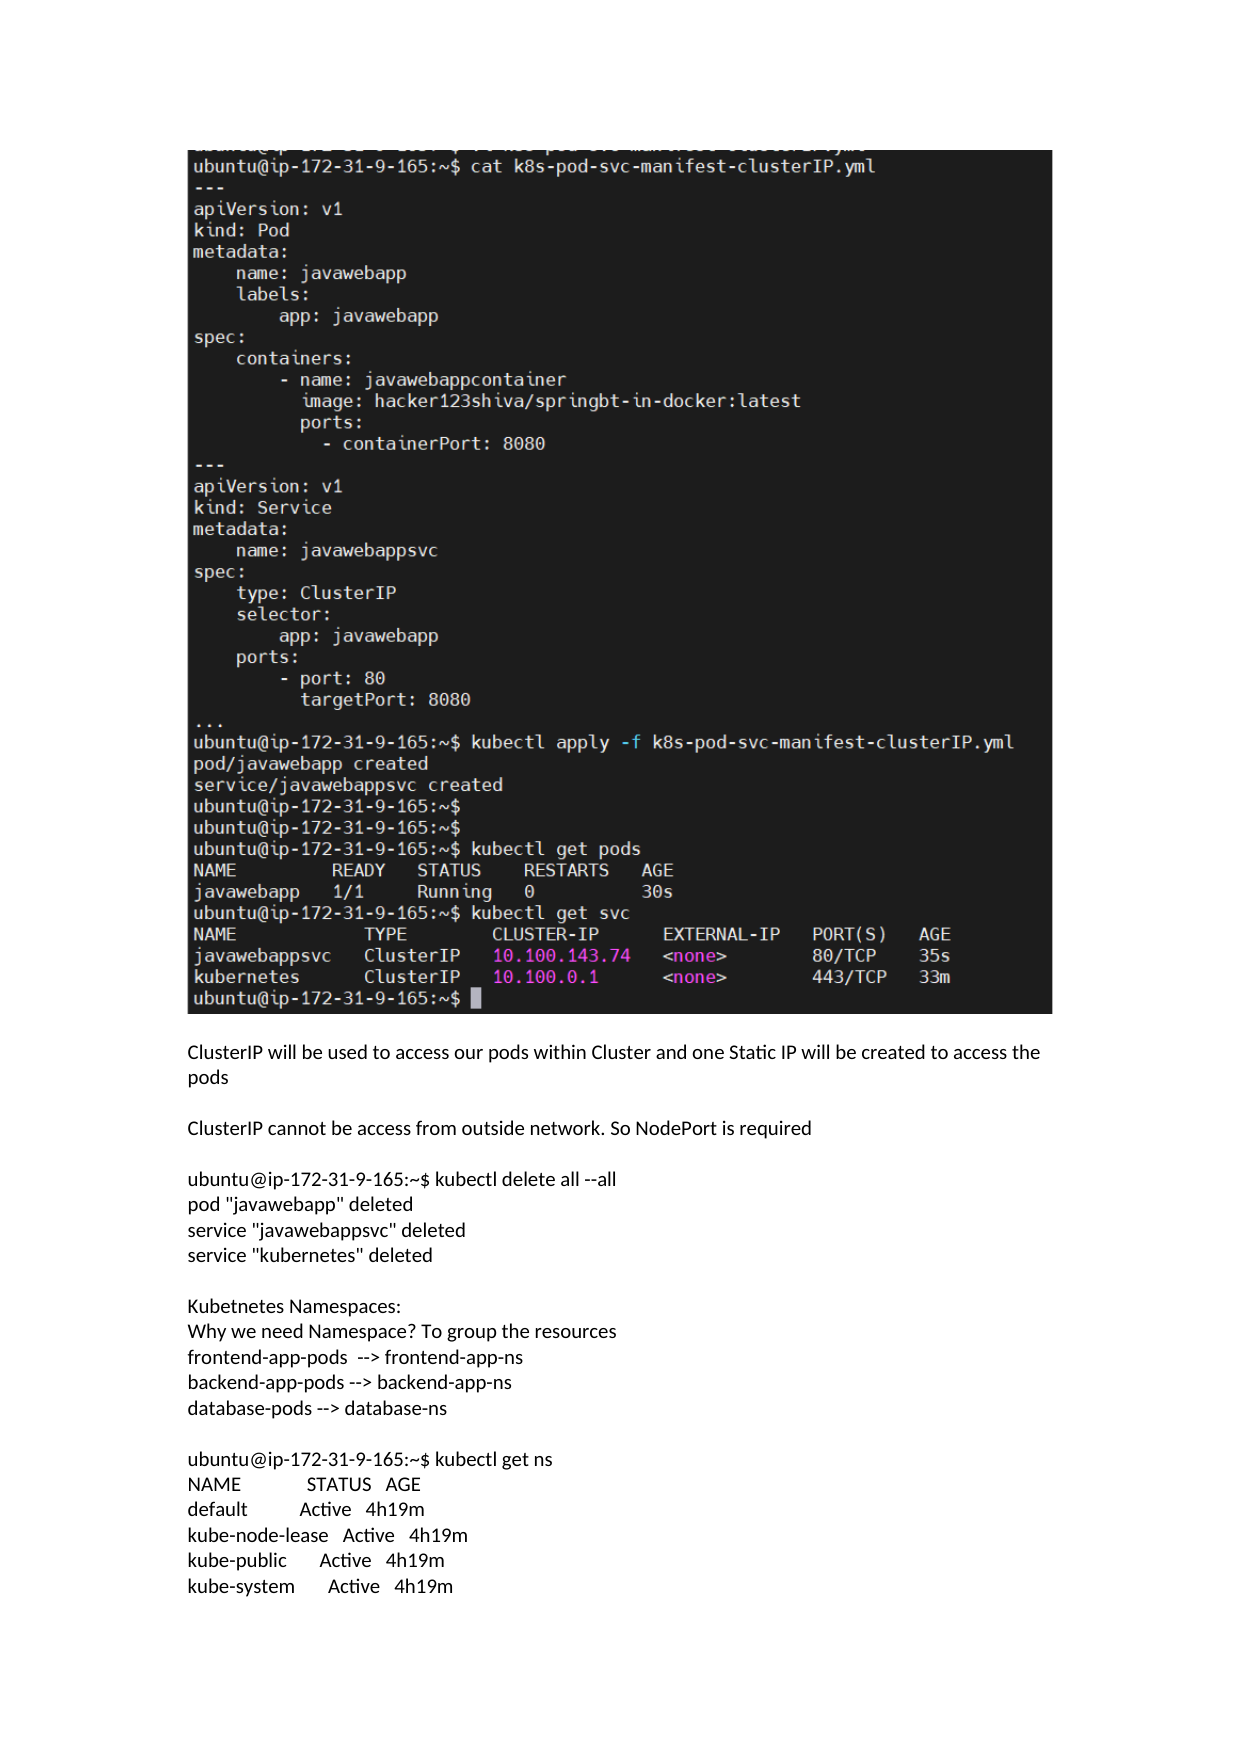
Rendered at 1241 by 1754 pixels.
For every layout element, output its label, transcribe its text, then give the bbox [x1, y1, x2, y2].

text ubuntu@ip-172-31-9-165:~$ kubectl delete all --all [187, 1166, 1053, 1192]
text service "javawebappsvc" deleted [187, 1217, 1053, 1242]
text pod "javawebapp" deleted [187, 1192, 1053, 1217]
picture [187, 150, 1053, 1014]
text service "kubernetes" deleted [187, 1242, 1053, 1268]
text Why we need Namespace? To group the resources [187, 1319, 1053, 1344]
text kube-node-lease Active 4h19m [187, 1522, 1053, 1547]
text ClusterIP will be used to access our pods within Cluster and one Static IP will be created to access the pods [187, 1039, 1053, 1090]
text database-pods --> database-ns [187, 1395, 1053, 1420]
text Kubetnetes Namespaces: [187, 1293, 1053, 1319]
text backend-app-pods --> backend-app-ns [187, 1369, 1053, 1395]
text kube-system Active 4h19m [187, 1573, 1053, 1598]
text frontend-app-pods --> frontend-app-ns [187, 1344, 1053, 1369]
text ClusterIP cannot be access from outside network. So NodePort is required [187, 1115, 1053, 1141]
text default Active 4h19m [187, 1497, 1053, 1522]
text kube-public Active 4h19m [187, 1547, 1053, 1573]
text ubuntu@ip-172-31-9-165:~$ kubectl get ns [187, 1446, 1053, 1471]
text NAME STATUS AGE [187, 1471, 1053, 1497]
